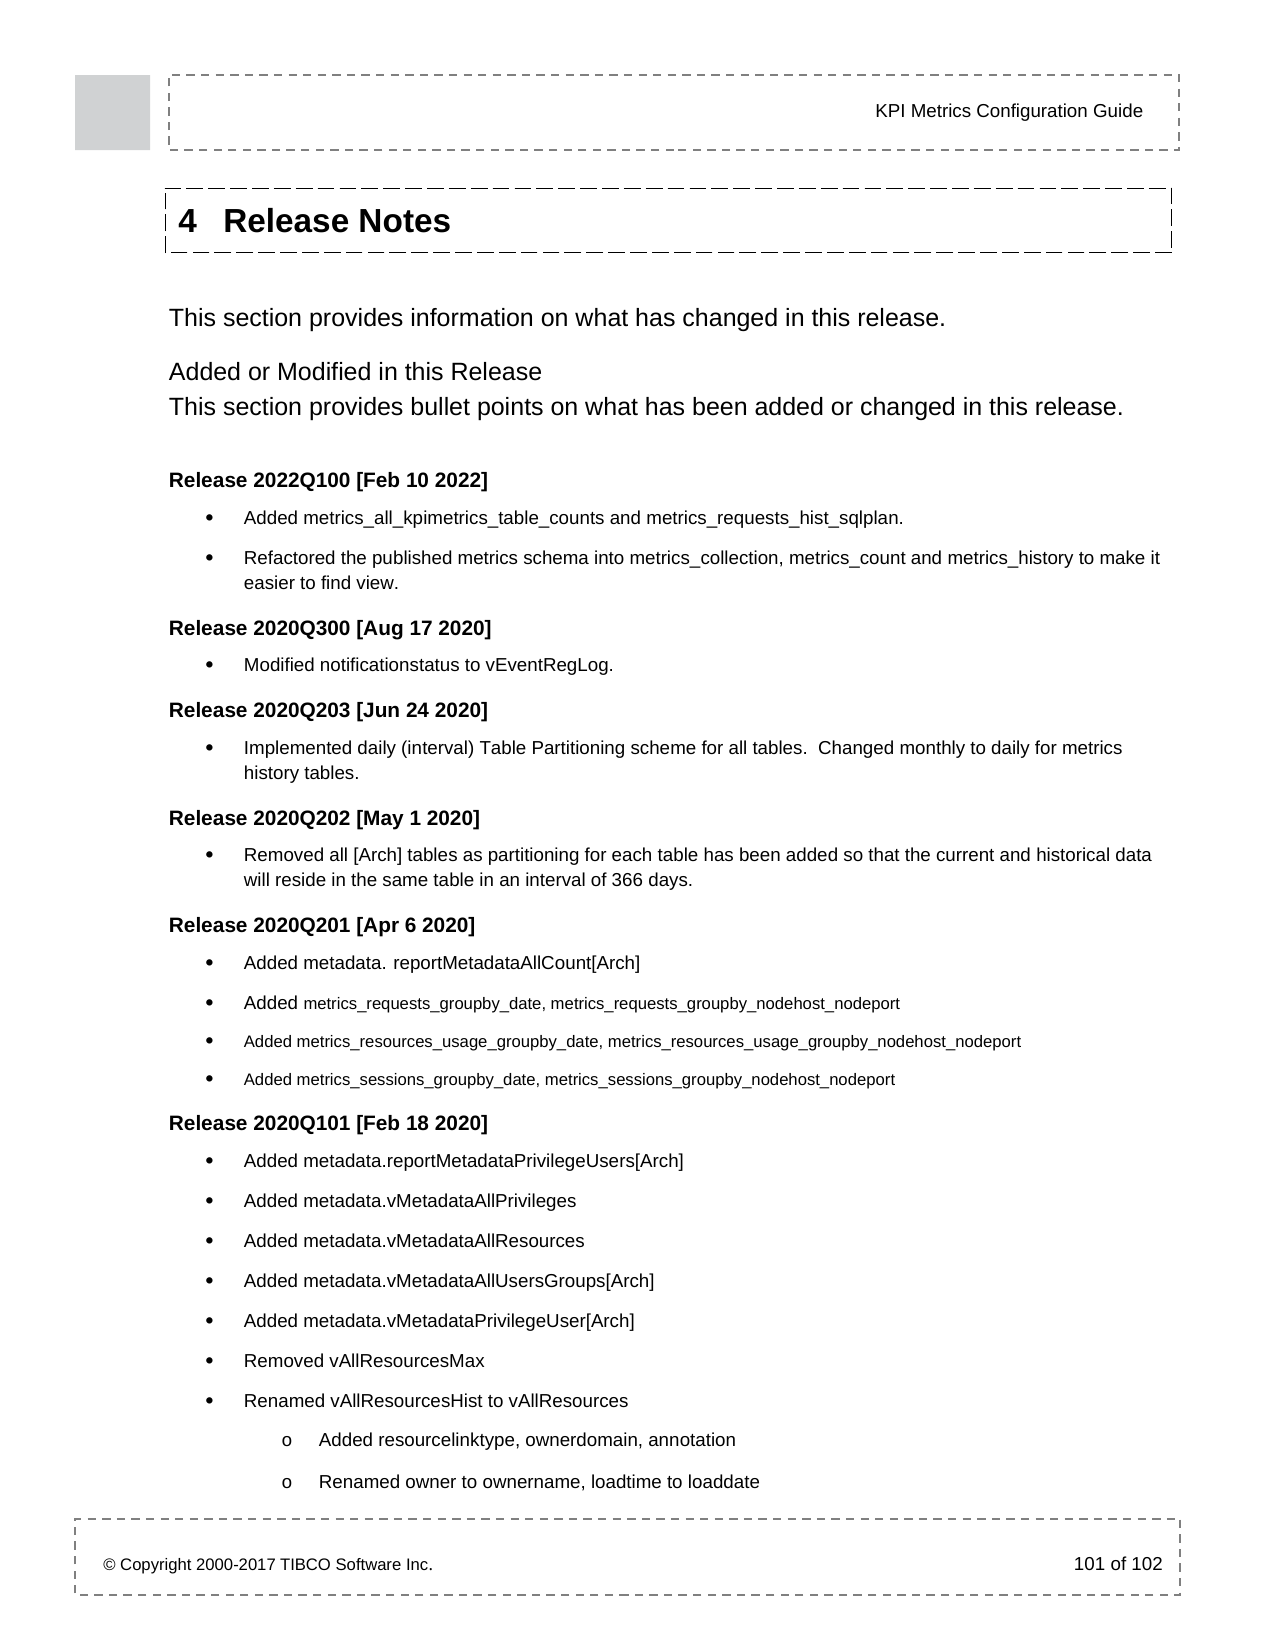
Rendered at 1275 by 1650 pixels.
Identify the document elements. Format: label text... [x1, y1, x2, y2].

list Added metrics_sessions_groupby_date, metrics_sessions_groupby_nodehost_nodeport [206, 1070, 1161, 1089]
subtitle Release 2020Q203 [Jun 24 2020] [169, 698, 1162, 722]
list Added metadata.vMetadataPrivilegeUser[Arch] [206, 1309, 1161, 1331]
list Removed vAllResourcesMax [206, 1349, 1161, 1371]
list Added metadata.vMetadataAllUsersGroups[Arch] [206, 1270, 1161, 1291]
list Added metrics_resources_usage_groupby_date, metrics_resources_usage_groupby_nodehost_nodeport [206, 1032, 1161, 1052]
subtitle Release 2020Q201 [Apr 6 2020] [169, 913, 1162, 937]
subtitle Release 2020Q101 [Feb 18 2020] [169, 1111, 1162, 1135]
list Added metadata. reportMetadataAllCount[Arch] [206, 952, 1161, 973]
list Added metadata.vMetadataAllPrivileges [206, 1190, 1161, 1212]
list Added resourcelinktype, ownerdomain, annotation [281, 1429, 1161, 1452]
subtitle Release Notes [164, 187, 1172, 253]
subtitle Added or Modified in this Release [169, 357, 1162, 386]
list Added metrics_requests_groupby_date, metrics_requests_groupby_nodehost_nodeport [206, 992, 1161, 1014]
subtitle Release 2020Q202 [May 1 2020] [169, 805, 1162, 829]
subtitle Release 2022Q100 [Feb 10 2022] [169, 468, 1162, 492]
list Added metrics_all_kpimetrics_table_counts and metrics_requests_hist_sqlplan. [206, 507, 1161, 529]
list Renamed vAllResourcesHist to vAllResources [206, 1389, 1161, 1411]
list Refactored the published metrics schema into metrics_collection, metrics_count and metrics_history to make it easier to find view. [206, 547, 1161, 593]
text This section provides information on what has changed in this release. [169, 303, 1162, 332]
list Removed all [Arch] tables as partitioning for each table has been added so that the current and historical data will reside in the same table in an interval of 366 days. [206, 844, 1161, 891]
list Added metadata.reportMetadataPrivilegeUsers[Arch] [206, 1150, 1161, 1172]
text This section provides bullet points on what has been added or changed in this release. [169, 392, 1162, 421]
list Modified notificationstatus to vEventRegLog. [206, 654, 1161, 676]
subtitle Release 2020Q300 [Aug 17 2020] [169, 615, 1162, 639]
list Added metadata.vMetadataAllResources [206, 1230, 1161, 1251]
list Implemented daily (interval) Table Partitioning scheme for all tables. Changed monthly to daily for metrics history tables. [206, 737, 1161, 783]
list Renamed owner to ownername, loadtime to loaddate [281, 1471, 1161, 1494]
